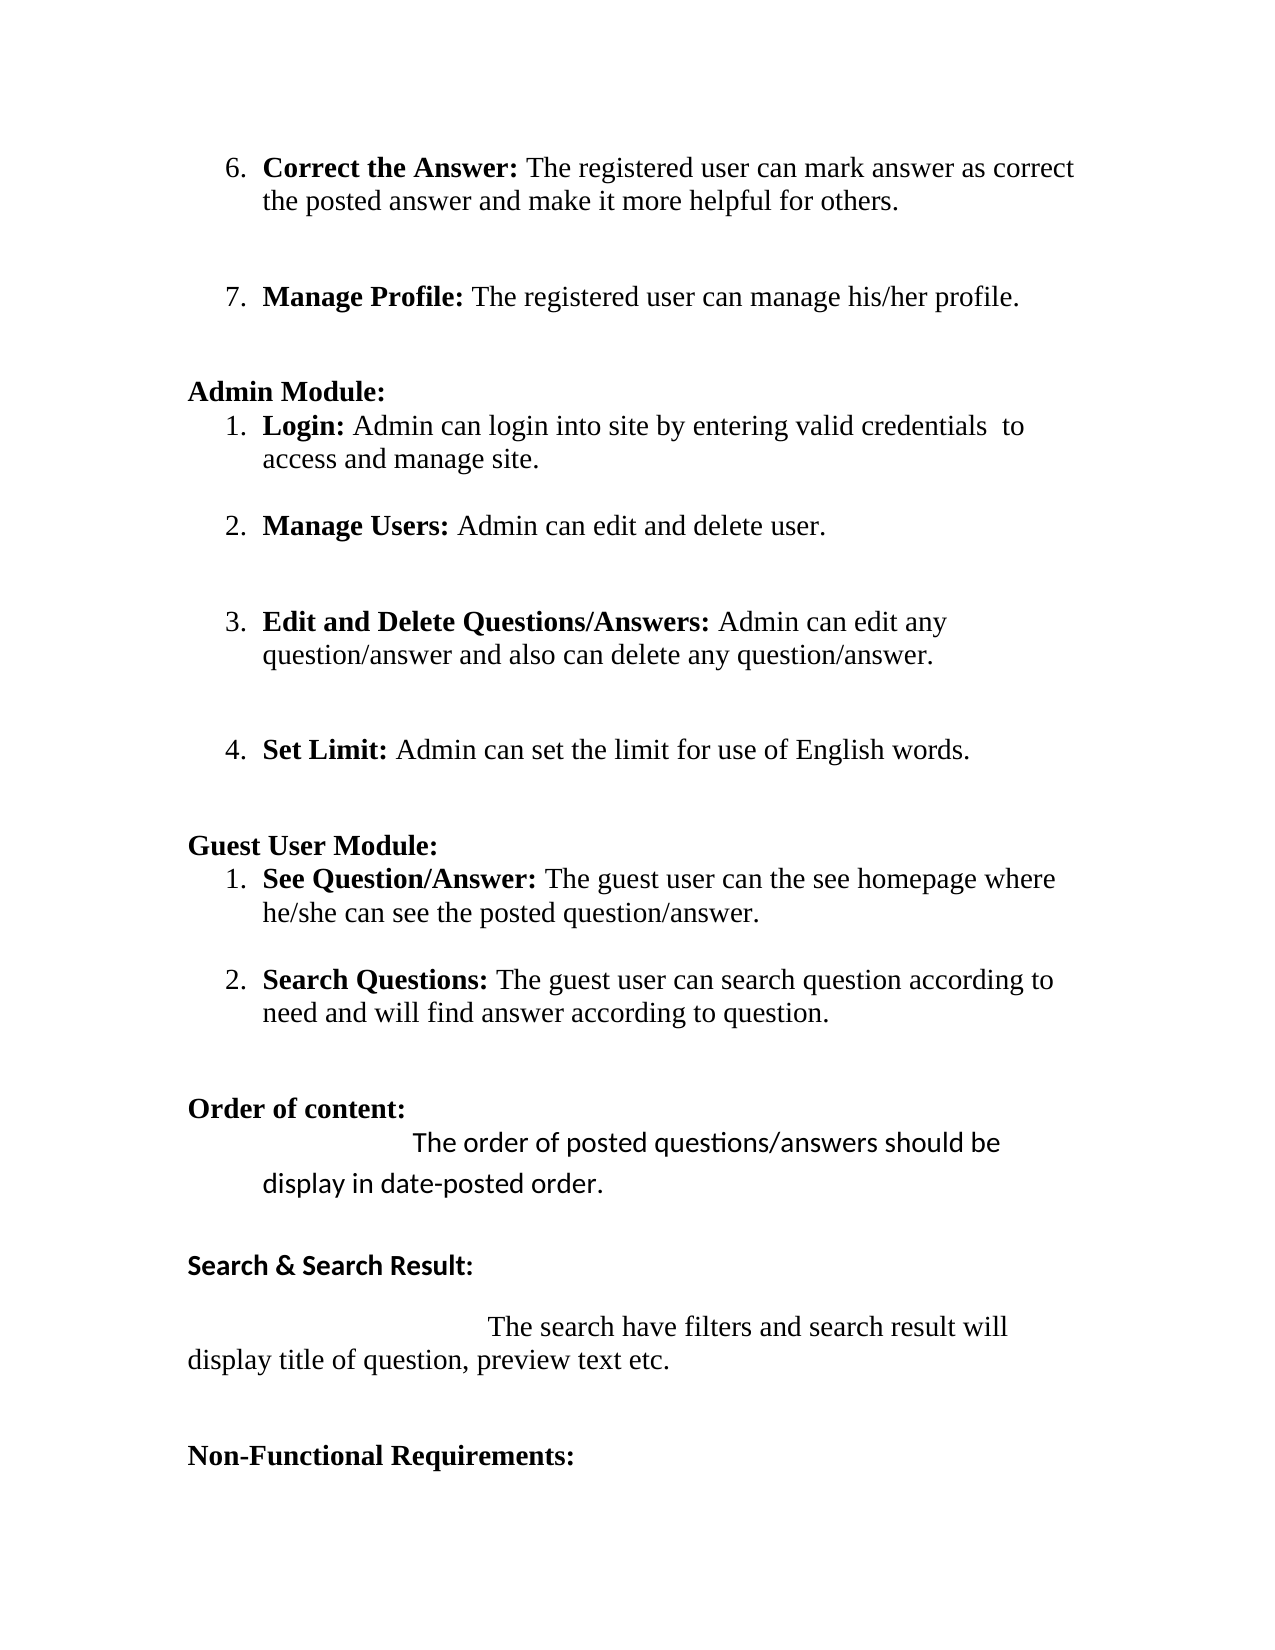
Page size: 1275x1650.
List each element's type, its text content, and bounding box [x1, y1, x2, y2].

text Non-Functional Requirements: [187, 1438, 1087, 1472]
list Login: Admin can login into site by entering valid credentials to access and manage site. [225, 408, 1087, 475]
list The order of posted questions/answers should be display in date-posted order. [262, 1124, 1087, 1201]
list Correct the Answer: The registered user can mark answer as correct the posted answer and make it more helpful for others. [225, 150, 1087, 217]
list Search & Search Result: [187, 1247, 1087, 1283]
list Manage Users: Admin can edit and delete user. [225, 508, 1087, 542]
text Guest User Module: [187, 828, 1087, 861]
list Set Limit: Admin can set the limit for use of English words. [225, 732, 1087, 766]
text Order of content: [187, 1091, 1087, 1124]
list Edit and Delete Questions/Answers: Admin can edit any question/answer and also can delete any question/answer. [225, 604, 1087, 671]
text The search have filters and search result will display title of question, preview text etc. [187, 1309, 1087, 1376]
list Manage Profile: The registered user can manage his/her profile. [225, 279, 1087, 312]
list Search Questions: The guest user can search question according to need and will find answer according to question. [225, 962, 1087, 1029]
text Admin Module: [187, 374, 1087, 408]
list See Question/Answer: The guest user can the see homepage where he/she can see the posted question/answer. [225, 861, 1087, 928]
